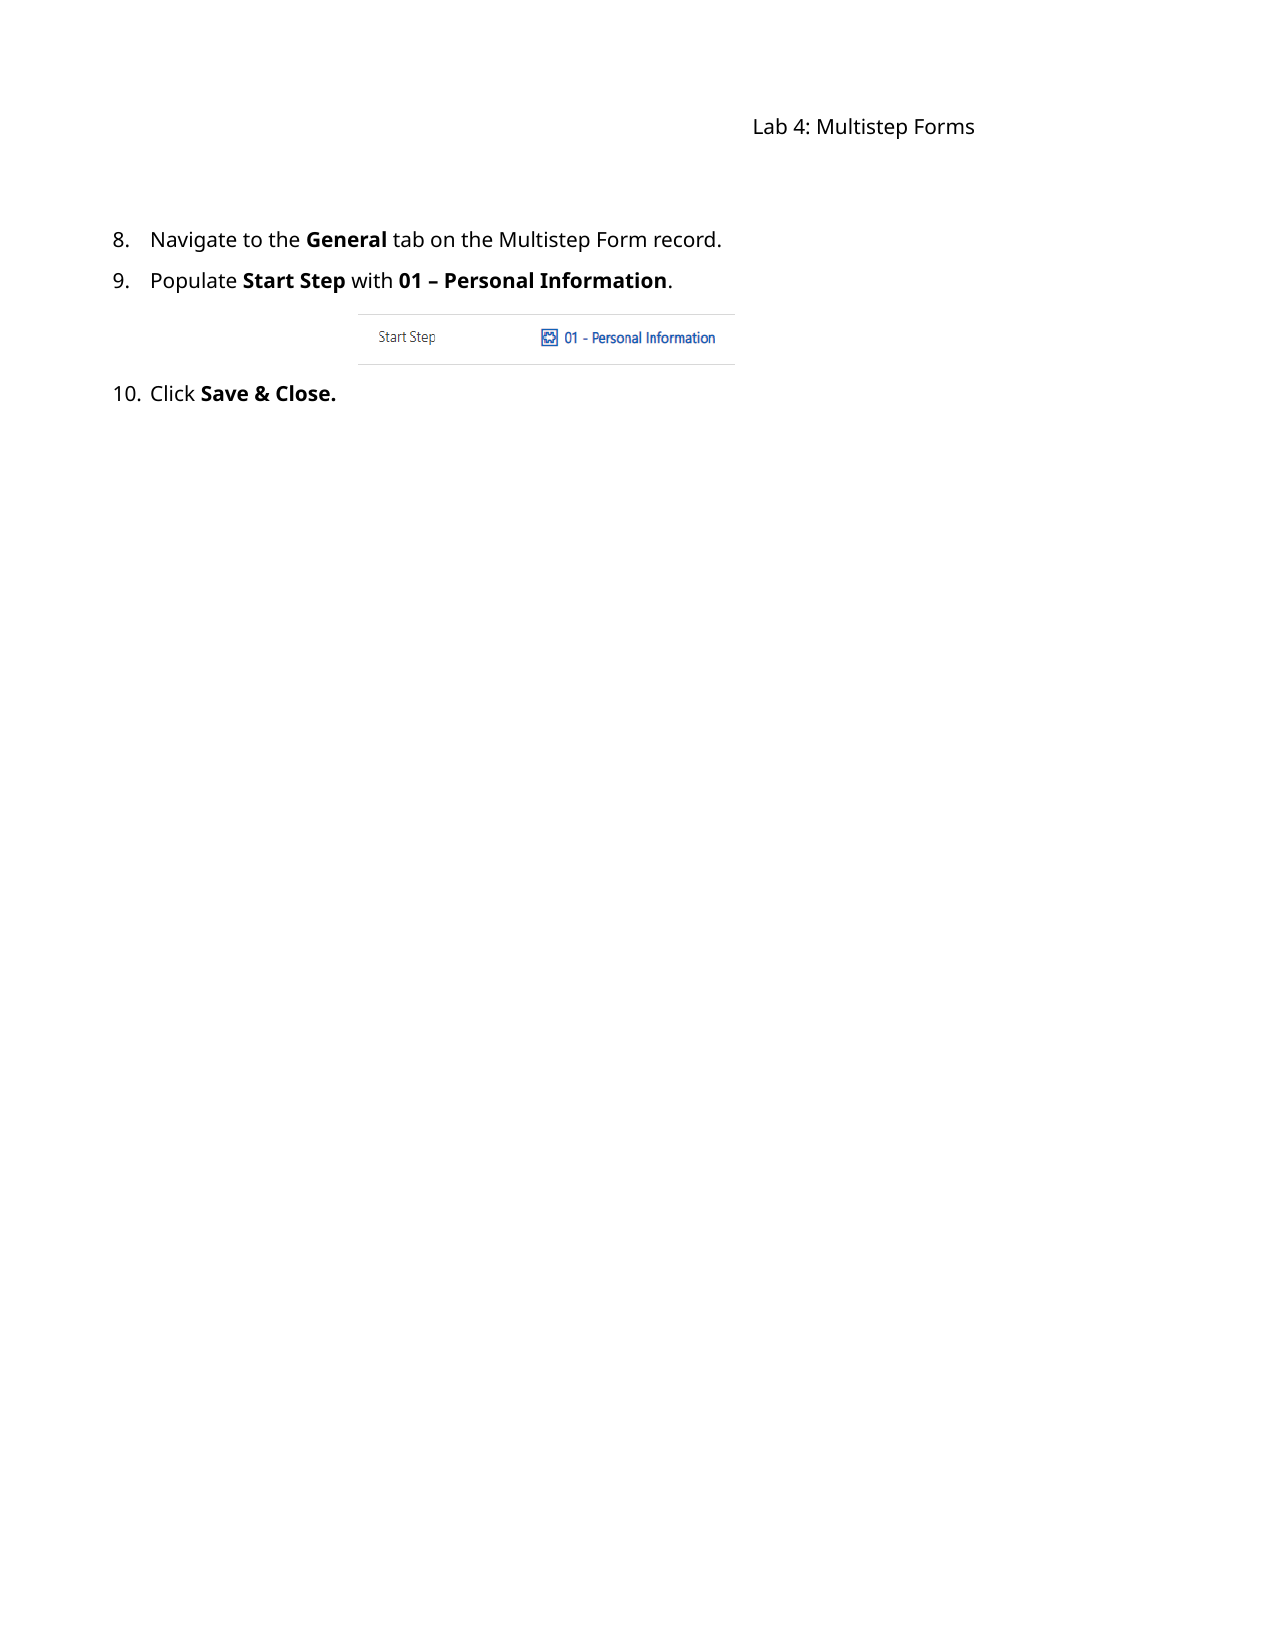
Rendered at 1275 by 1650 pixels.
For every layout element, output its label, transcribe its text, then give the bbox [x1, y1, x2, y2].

picture [352, 306, 735, 367]
text Navigate to the General tab on the Multistep Form record. [112, 225, 975, 253]
text Populate Start Step with 01 – Personal Information. [112, 266, 975, 294]
text Click Save & Close. [112, 379, 975, 407]
